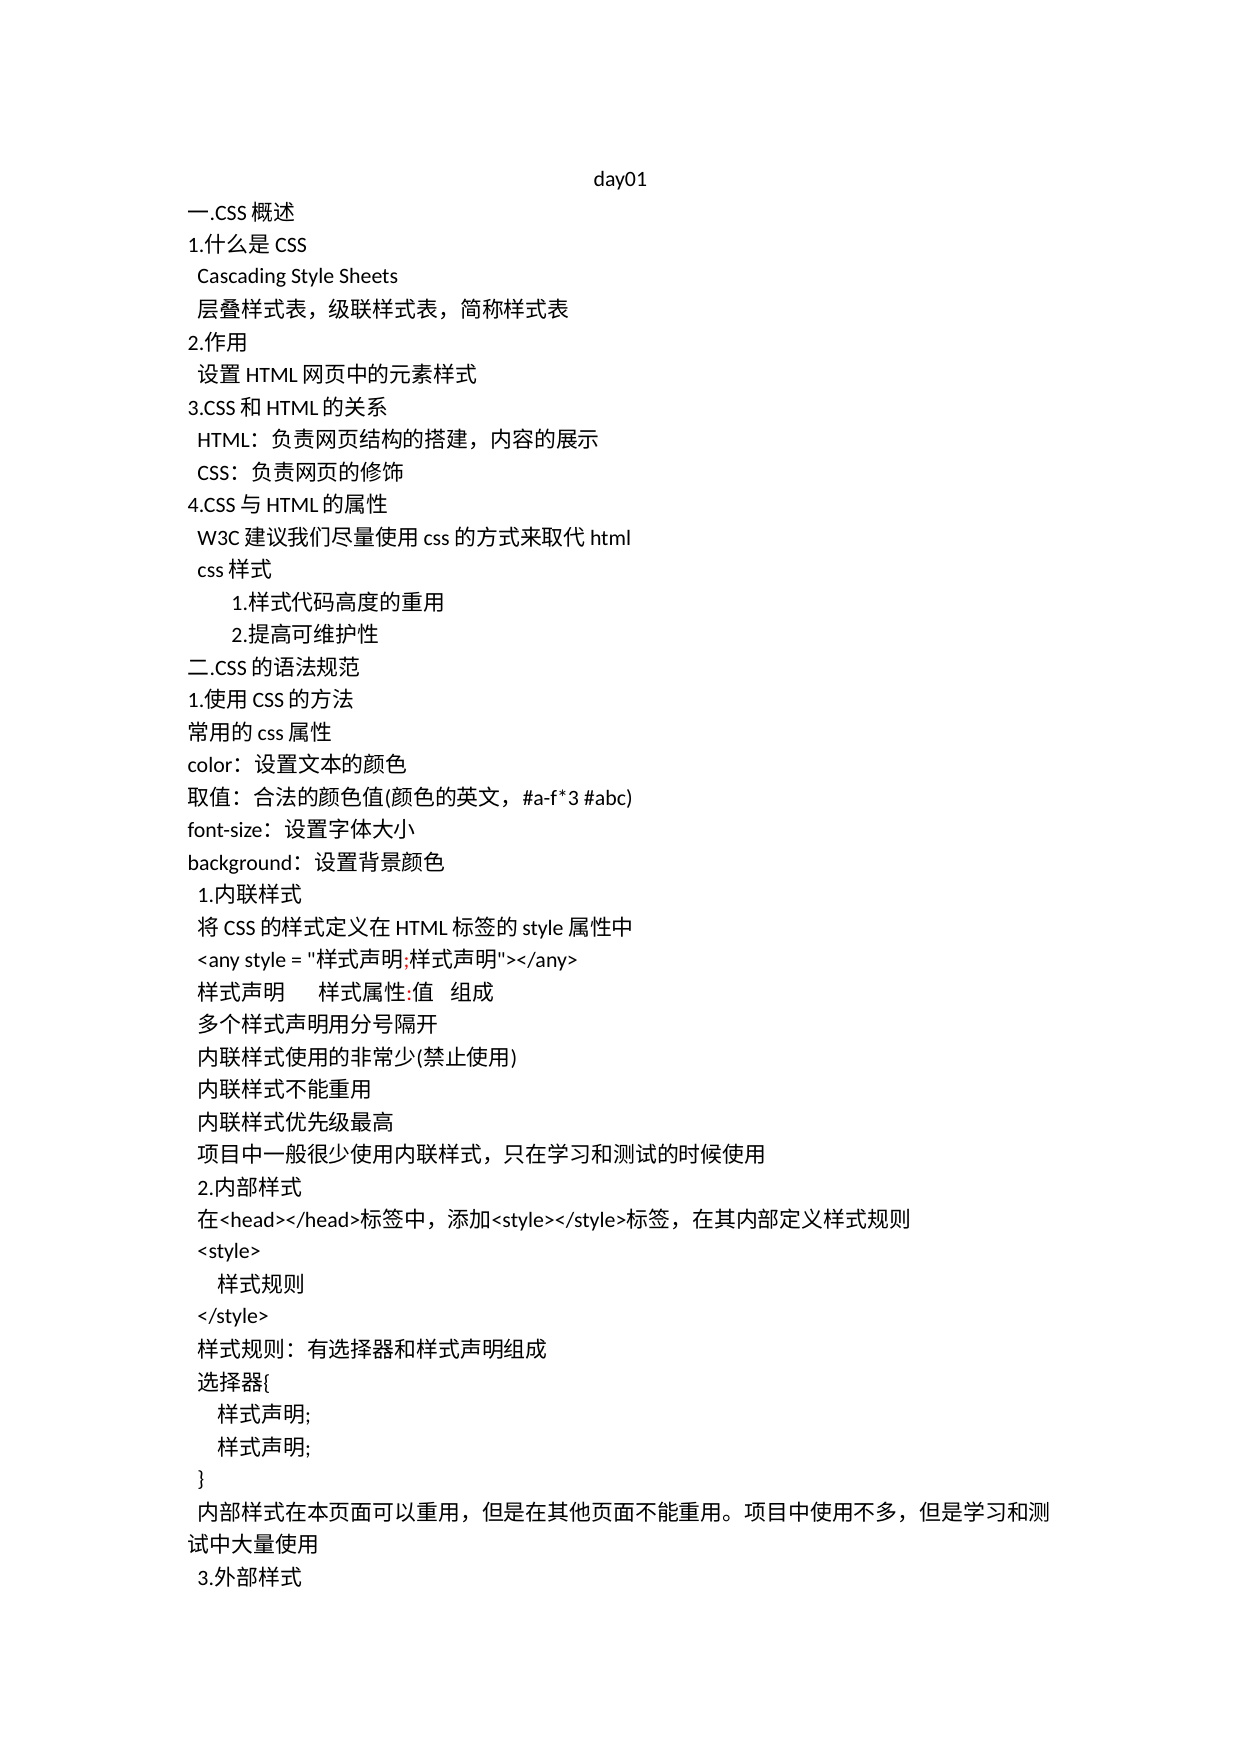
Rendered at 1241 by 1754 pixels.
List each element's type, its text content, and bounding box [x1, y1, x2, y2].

text 层叠样式表，级联样式表，简称样式表 [187, 292, 1053, 324]
text day01 [187, 162, 1053, 194]
text Cascading Style Sheets [187, 259, 1053, 292]
text </style> [187, 1299, 1053, 1332]
text 2.作用 [187, 324, 1053, 357]
text } [187, 1462, 1053, 1494]
text 内联样式使用的非常少(禁止使用) [187, 1039, 1053, 1072]
text 1.内联样式 [187, 877, 1053, 909]
text background：设置背景颜色 [187, 844, 1053, 877]
text 二.CSS的语法规范 [187, 649, 1053, 682]
text 在<head></head>标签中，添加<style></style>标签，在其内部定义样式规则 [187, 1202, 1053, 1234]
text 3.CSS和HTML的关系 [187, 389, 1053, 422]
text 内部样式在本页面可以重用，但是在其他页面不能重用。项目中使用不多，但是学习和测试中大量使用 [187, 1494, 1053, 1559]
text 2.内部样式 [187, 1169, 1053, 1202]
text 一.CSS概述 [187, 194, 1053, 227]
text 样式声明; [187, 1429, 1053, 1462]
text 取值：合法的颜色值(颜色的英文，#a-f*3 #abc) [187, 779, 1053, 812]
text 多个样式声明用分号隔开 [187, 1007, 1053, 1039]
text 设置HTML网页中的元素样式 [187, 357, 1053, 389]
text 项目中一般很少使用内联样式，只在学习和测试的时候使用 [187, 1137, 1053, 1169]
text 常用的css属性 [187, 714, 1053, 747]
text 2.提高可维护性 [187, 617, 1053, 649]
text 将CSS的样式定义在HTML标签的style属性中 [187, 909, 1053, 942]
text font-size：设置字体大小 [187, 812, 1053, 844]
text color：设置文本的颜色 [187, 747, 1053, 779]
text 内联样式不能重用 [187, 1072, 1053, 1104]
text 内联样式优先级最高 [187, 1104, 1053, 1137]
text <style> [187, 1234, 1053, 1267]
text HTML：负责网页结构的搭建，内容的展示 [187, 422, 1053, 454]
text W3C建议我们尽量使用css的方式来取代html [187, 519, 1053, 552]
text 样式规则：有选择器和样式声明组成 [187, 1332, 1053, 1364]
text 样式规则 [187, 1267, 1053, 1299]
text 4.CSS与HTML的属性 [187, 487, 1053, 519]
text 3.外部样式 [187, 1559, 1053, 1592]
text 1.什么是 CSS [187, 227, 1053, 259]
text 选择器{ [187, 1364, 1053, 1397]
text 样式声明 样式属性:值 组成 [187, 974, 1053, 1007]
text CSS：负责网页的修饰 [187, 454, 1053, 487]
text <any style = "样式声明;样式声明"></any> [187, 942, 1053, 974]
text 样式声明; [187, 1397, 1053, 1429]
text 1.样式代码高度的重用 [187, 584, 1053, 617]
text 1.使用CSS的方法 [187, 682, 1053, 714]
text css样式 [187, 552, 1053, 584]
